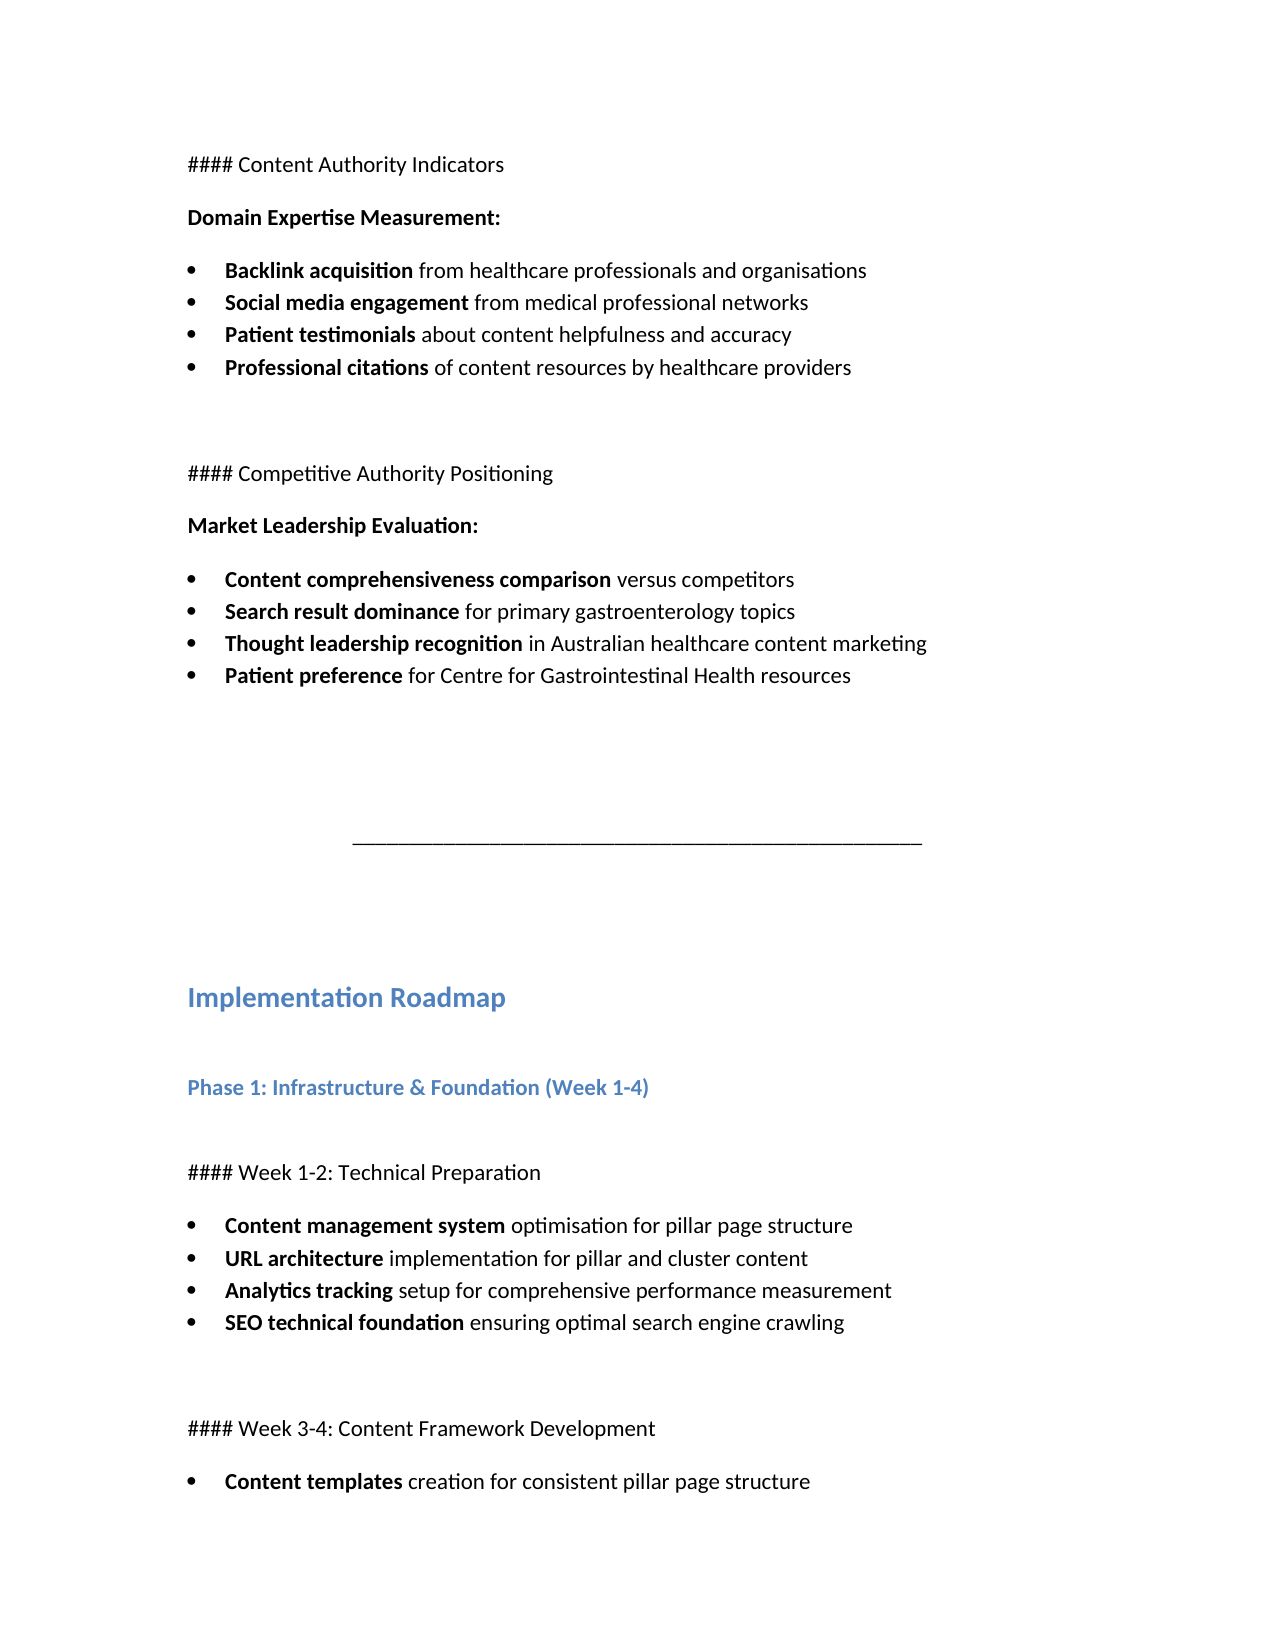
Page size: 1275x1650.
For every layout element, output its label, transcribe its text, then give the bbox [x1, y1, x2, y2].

text #### Week 1-2: Technical Preparation [187, 1158, 1087, 1187]
list URL architecture implementation for pillar and cluster content [187, 1244, 1087, 1272]
list Backlink acquisition from healthcare professionals and organisations [187, 256, 1087, 284]
text Market Leadership Evaluation: [187, 512, 1087, 540]
list Social media engagement from medical professional networks [187, 288, 1087, 316]
text Domain Expertise Measurement: [187, 203, 1087, 231]
list Patient testimonials about content helpfulness and accuracy [187, 320, 1087, 348]
list Content comprehensiveness comparison versus competitors [187, 565, 1087, 593]
list Patient preference for Centre for Gastrointestinal Health resources [187, 661, 1087, 689]
text #### Week 3-4: Content Framework Development [187, 1414, 1087, 1442]
text __________________________________________________ [187, 820, 1087, 848]
list Professional citations of content resources by healthcare providers [187, 353, 1087, 381]
list Content templates creation for consistent pillar page structure [187, 1467, 1087, 1495]
list Analytics tracking setup for comprehensive performance measurement [187, 1276, 1087, 1304]
text #### Content Authority Indicators [187, 150, 1087, 178]
subtitle Phase 1: Infrastructure & Foundation (Week 1-4) [187, 1073, 1087, 1101]
list SEO technical foundation ensuring optimal search engine crawling [187, 1308, 1087, 1336]
list Search result dominance for primary gastroenterology topics [187, 597, 1087, 625]
text #### Competitive Authority Positioning [187, 459, 1087, 487]
subtitle Implementation Roadmap [187, 979, 1087, 1015]
list Thought leadership recognition in Australian healthcare content marketing [187, 629, 1087, 657]
list Content management system optimisation for pillar page structure [187, 1212, 1087, 1239]
